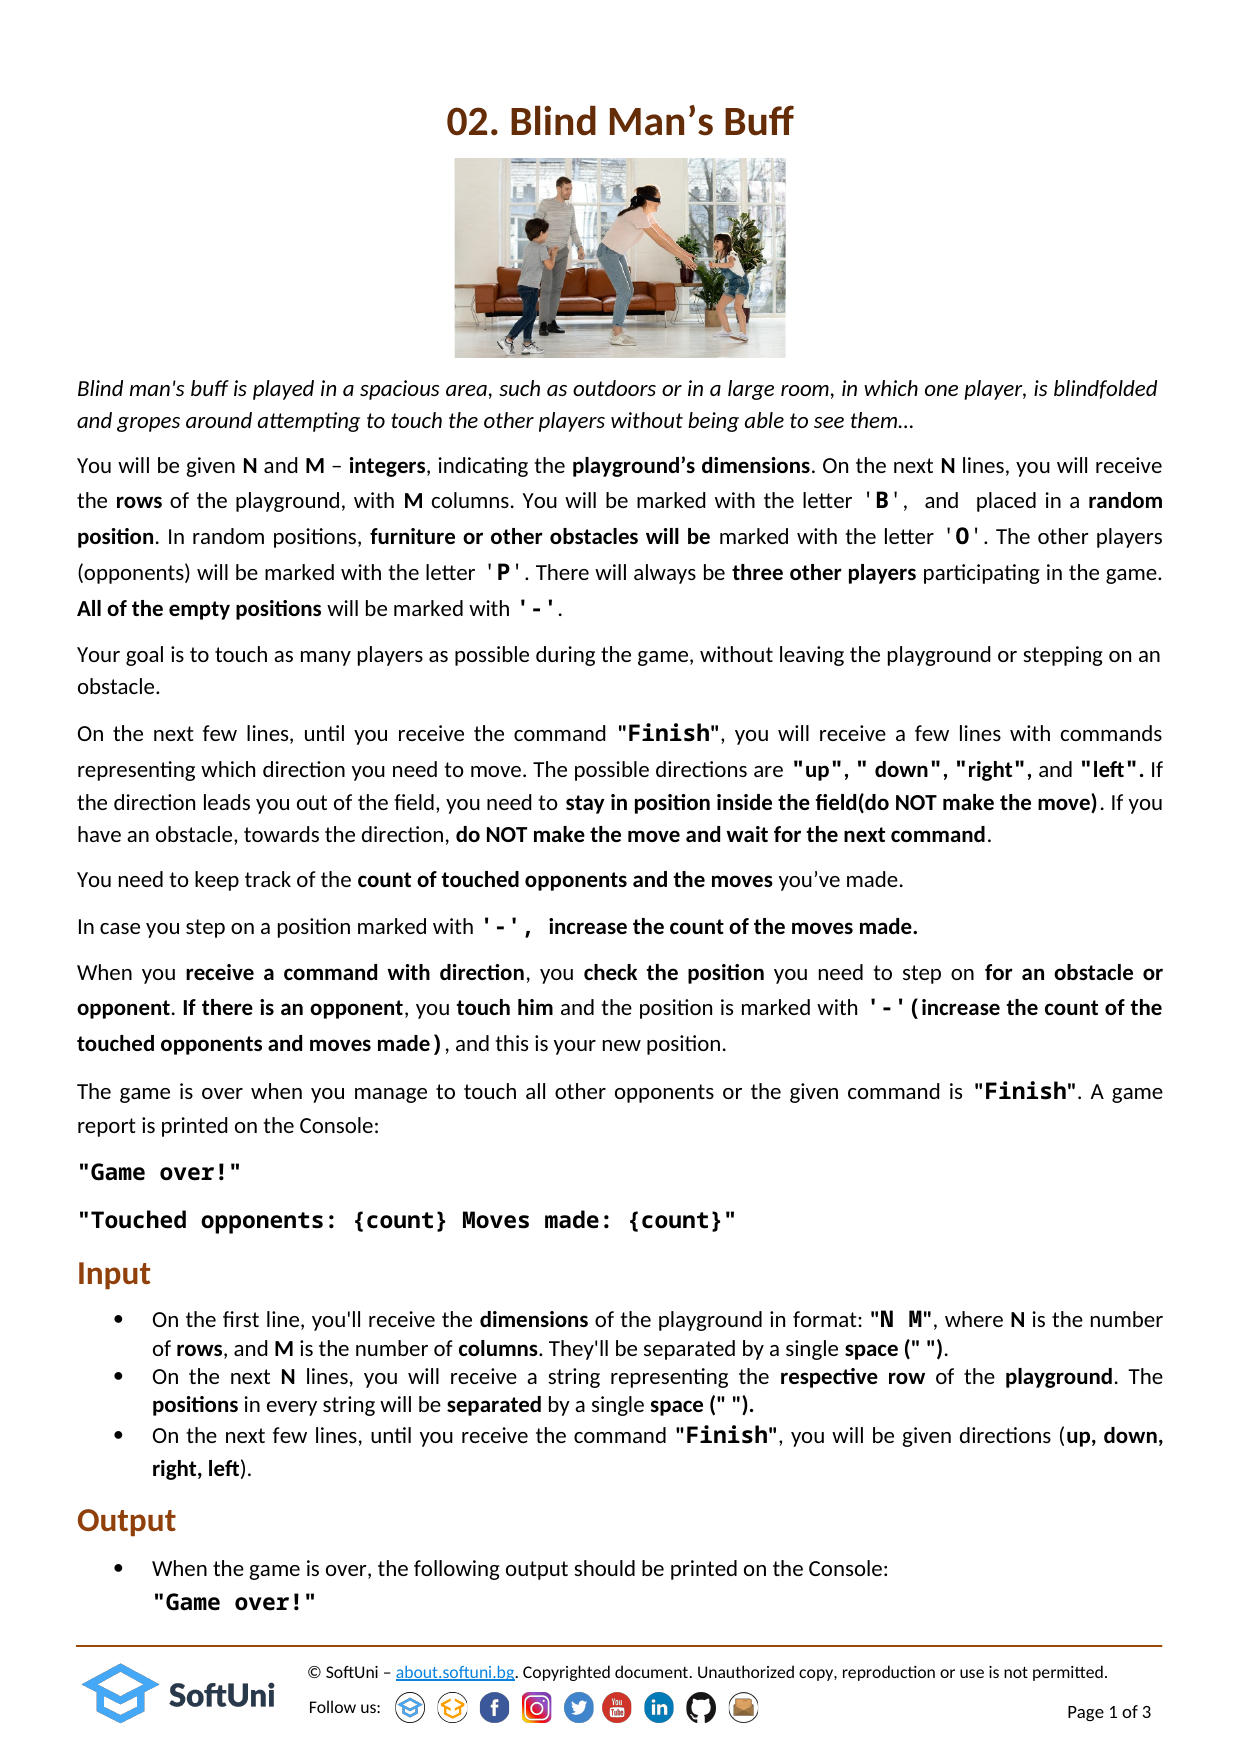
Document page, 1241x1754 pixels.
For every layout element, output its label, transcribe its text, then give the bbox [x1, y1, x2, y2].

subtitle Input [77, 1252, 1163, 1293]
picture [522, 1692, 552, 1723]
picture [479, 1692, 510, 1723]
picture [686, 1692, 716, 1723]
picture [564, 1692, 594, 1723]
text The game is over when you manage to touch all other opponents or the given command is "Finish". A game report is printed on the Console: [77, 1075, 1163, 1139]
text You will be given N and M – integers, indicating the playground’s dimensions. On the next N lines, you will receive the rows of the playground, with M columns. You will be marked with the letter 'B', and placed in a random position. In random positions, furniture or other obstacles will be marked with the letter 'O'. The other players (opponents) will be marked with the letter 'P'. There will always be three other players participating in the game. All of the empty positions will be marked with '-'. [77, 451, 1163, 623]
picture [728, 1692, 759, 1723]
text Your goal is to touch as many players as possible during the game, without leaving the playground or stepping on an obstacle. [77, 640, 1163, 700]
list On the first line, you'll receive the dimensions of the playground in format: "N M", where N is the number of rows, and M is the number of columns. They'll be separated by a single space (" "). [114, 1303, 1163, 1362]
picture [454, 158, 786, 358]
list On the next few lines, until you receive the command "Finish", you will be given directions (up, down, right, left). [114, 1418, 1163, 1482]
text On the next few lines, until you receive the command "Finish", you will receive a few lines with commands representing which direction you need to move. The possible directions are "up", " down", "right", and "left". If the direction leads you out of the field, you need to stay in position inside the field(do NOT make the move). If you have an obstacle, towards the direction, do NOT make the move and wait for the next command. [77, 717, 1163, 848]
subtitle 02. Blind Man’s Buff [77, 95, 1163, 146]
picture [644, 1714, 653, 1723]
list On the next N lines, you will receive a string representing the respective row of the playground. The positions in every string will be separated by a single space (" "). [114, 1362, 1163, 1418]
picture [602, 1692, 632, 1723]
picture [644, 1692, 653, 1701]
text You need to keep track of the count of touched opponents and the moves you’ve made. [77, 865, 1163, 893]
list When the game is over, the following output should be printed on the Console: [114, 1554, 1163, 1582]
text When you receive a command with direction, you check the position you need to step on for an obstacle or opponent. If there is an opponent, you touch him and the position is marked with '-'(increase the count of the touched opponents and moves made), and this is your new position. [77, 958, 1163, 1058]
picture [665, 1692, 674, 1701]
subtitle Output [77, 1499, 1163, 1539]
text "Touched opponents: {count} Moves made: {count}" [77, 1204, 1163, 1235]
text "Game over!" [77, 1155, 1163, 1187]
picture [665, 1714, 674, 1723]
text In case you step on a position marked with '-', increase the count of the moves made. [77, 910, 1163, 941]
picture [658, 1705, 667, 1714]
text Blind man's buff is played in a spacious area, such as outdoors or in a large room, in which one player, is blindfolded and gropes around attempting to touch the other players without being able to see them… [77, 374, 1163, 434]
picture [395, 1692, 425, 1723]
list "Game over!" [152, 1586, 1163, 1617]
picture [75, 1658, 281, 1729]
picture [437, 1692, 468, 1723]
